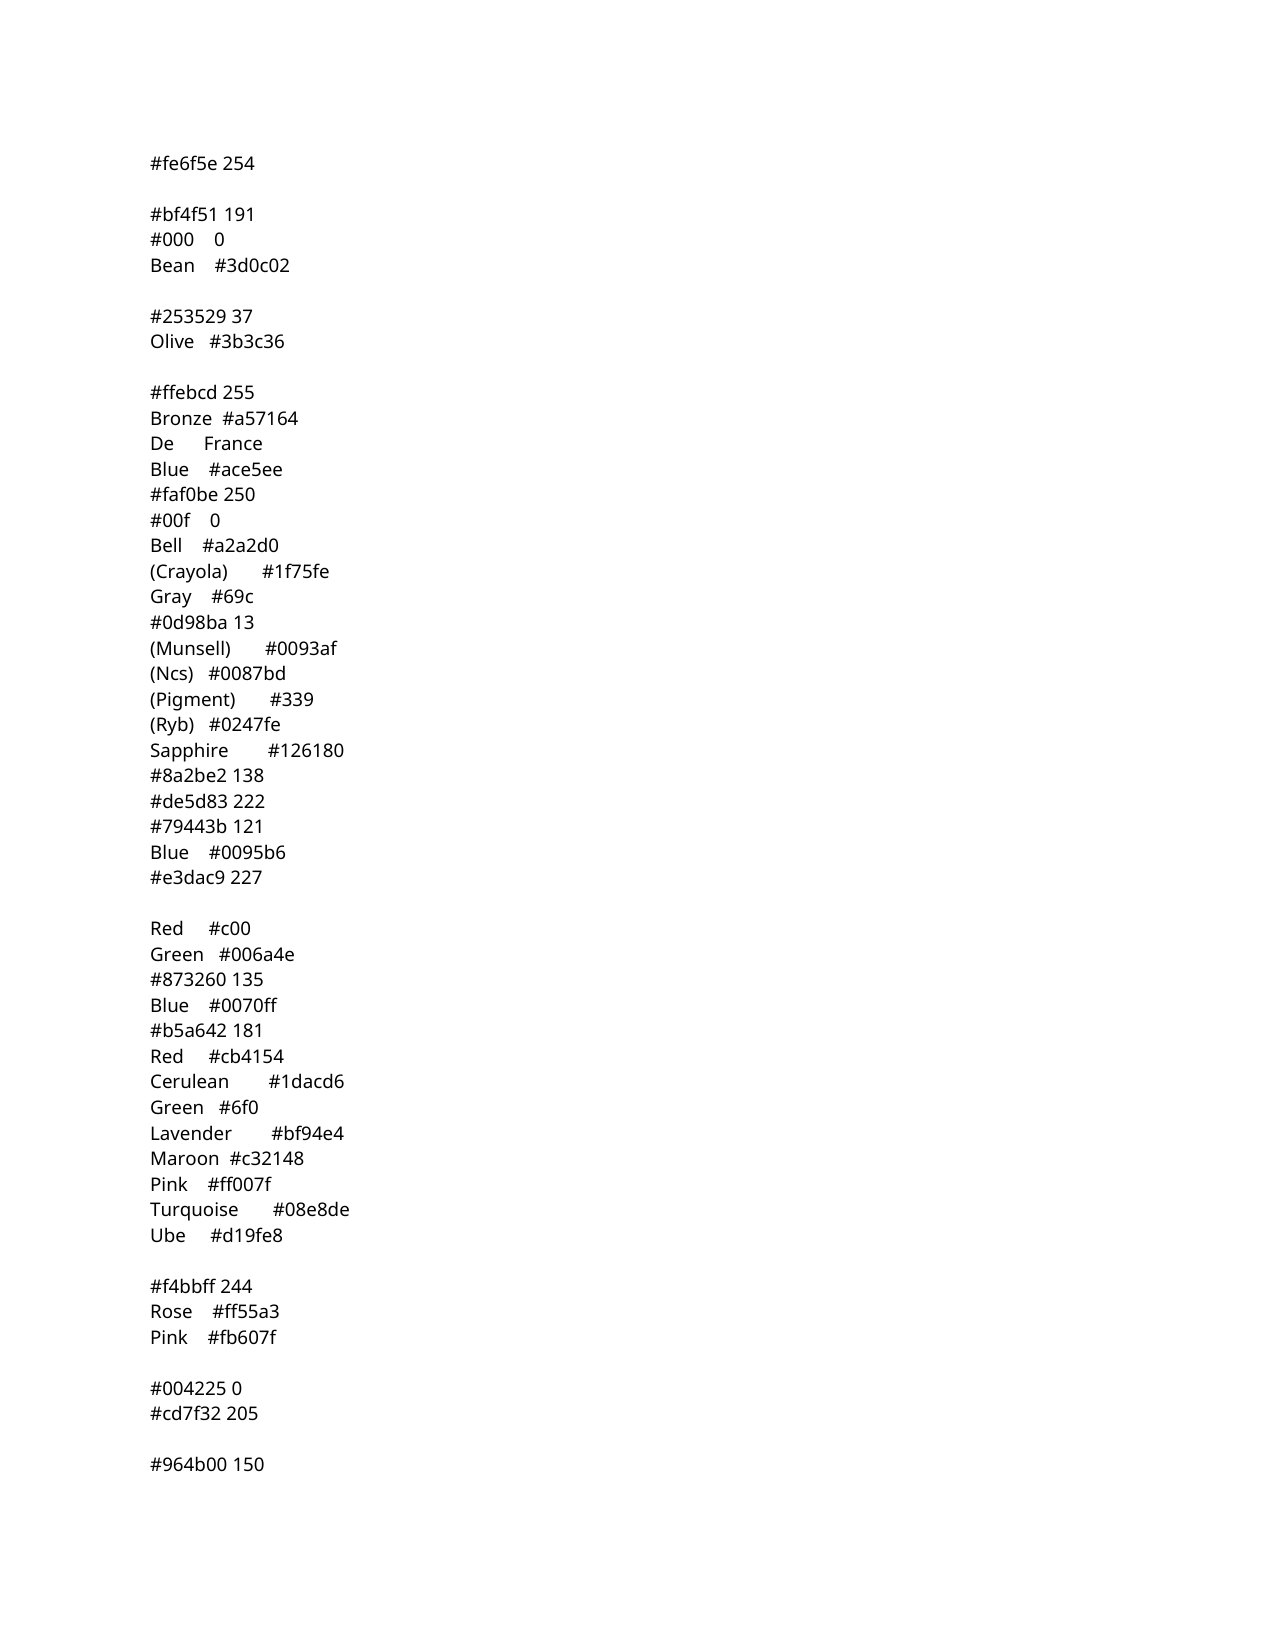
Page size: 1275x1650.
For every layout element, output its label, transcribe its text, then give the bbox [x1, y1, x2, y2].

text (Crayola) #1f75fe [150, 558, 1125, 584]
text #964b00 150 [150, 1452, 1125, 1477]
text #faf0be 250 [150, 482, 1125, 507]
text #79443b 121 [150, 813, 1125, 839]
text #000 0 [150, 227, 1125, 252]
text Olive #3b3c36 [150, 329, 1125, 354]
text Ube #d19fe8 [150, 1222, 1125, 1247]
text #253529 37 [150, 303, 1125, 329]
text #cd7f32 205 [150, 1401, 1125, 1426]
text Sapphire #126180 [150, 737, 1125, 762]
text Gray #69c [150, 584, 1125, 609]
text #b5a642 181 [150, 1018, 1125, 1043]
text Turquoise #08e8de [150, 1196, 1125, 1222]
text #de5d83 222 [150, 788, 1125, 813]
text #fe6f5e 254 [150, 150, 1125, 176]
text #873260 135 [150, 967, 1125, 992]
text Blue #ace5ee [150, 456, 1125, 482]
text Bean #3d0c02 [150, 252, 1125, 278]
text #0d98ba 13 [150, 609, 1125, 635]
text Green #006a4e [150, 941, 1125, 967]
text Blue #0070ff [150, 992, 1125, 1018]
text #8a2be2 138 [150, 762, 1125, 788]
text #e3dac9 227 [150, 864, 1125, 890]
text Blue #0095b6 [150, 839, 1125, 864]
text Green #6f0 [150, 1094, 1125, 1120]
text #00f 0 [150, 507, 1125, 533]
text De France [150, 431, 1125, 456]
text (Pigment) #339 [150, 686, 1125, 711]
text Maroon #c32148 [150, 1145, 1125, 1171]
text (Ryb) #0247fe [150, 711, 1125, 737]
text Lavender #bf94e4 [150, 1120, 1125, 1145]
text Red #c00 [150, 916, 1125, 941]
text #f4bbff 244 [150, 1273, 1125, 1298]
text (Munsell) #0093af [150, 635, 1125, 660]
text #bf4f51 191 [150, 201, 1125, 227]
text Pink #fb607f [150, 1324, 1125, 1349]
text Red #cb4154 [150, 1043, 1125, 1069]
text #ffebcd 255 [150, 380, 1125, 405]
text Bell #a2a2d0 [150, 533, 1125, 558]
text Bronze #a57164 [150, 405, 1125, 431]
text (Ncs) #0087bd [150, 660, 1125, 686]
text #004225 0 [150, 1375, 1125, 1401]
text Cerulean #1dacd6 [150, 1069, 1125, 1094]
text Rose #ff55a3 [150, 1298, 1125, 1324]
text Pink #ff007f [150, 1171, 1125, 1196]
